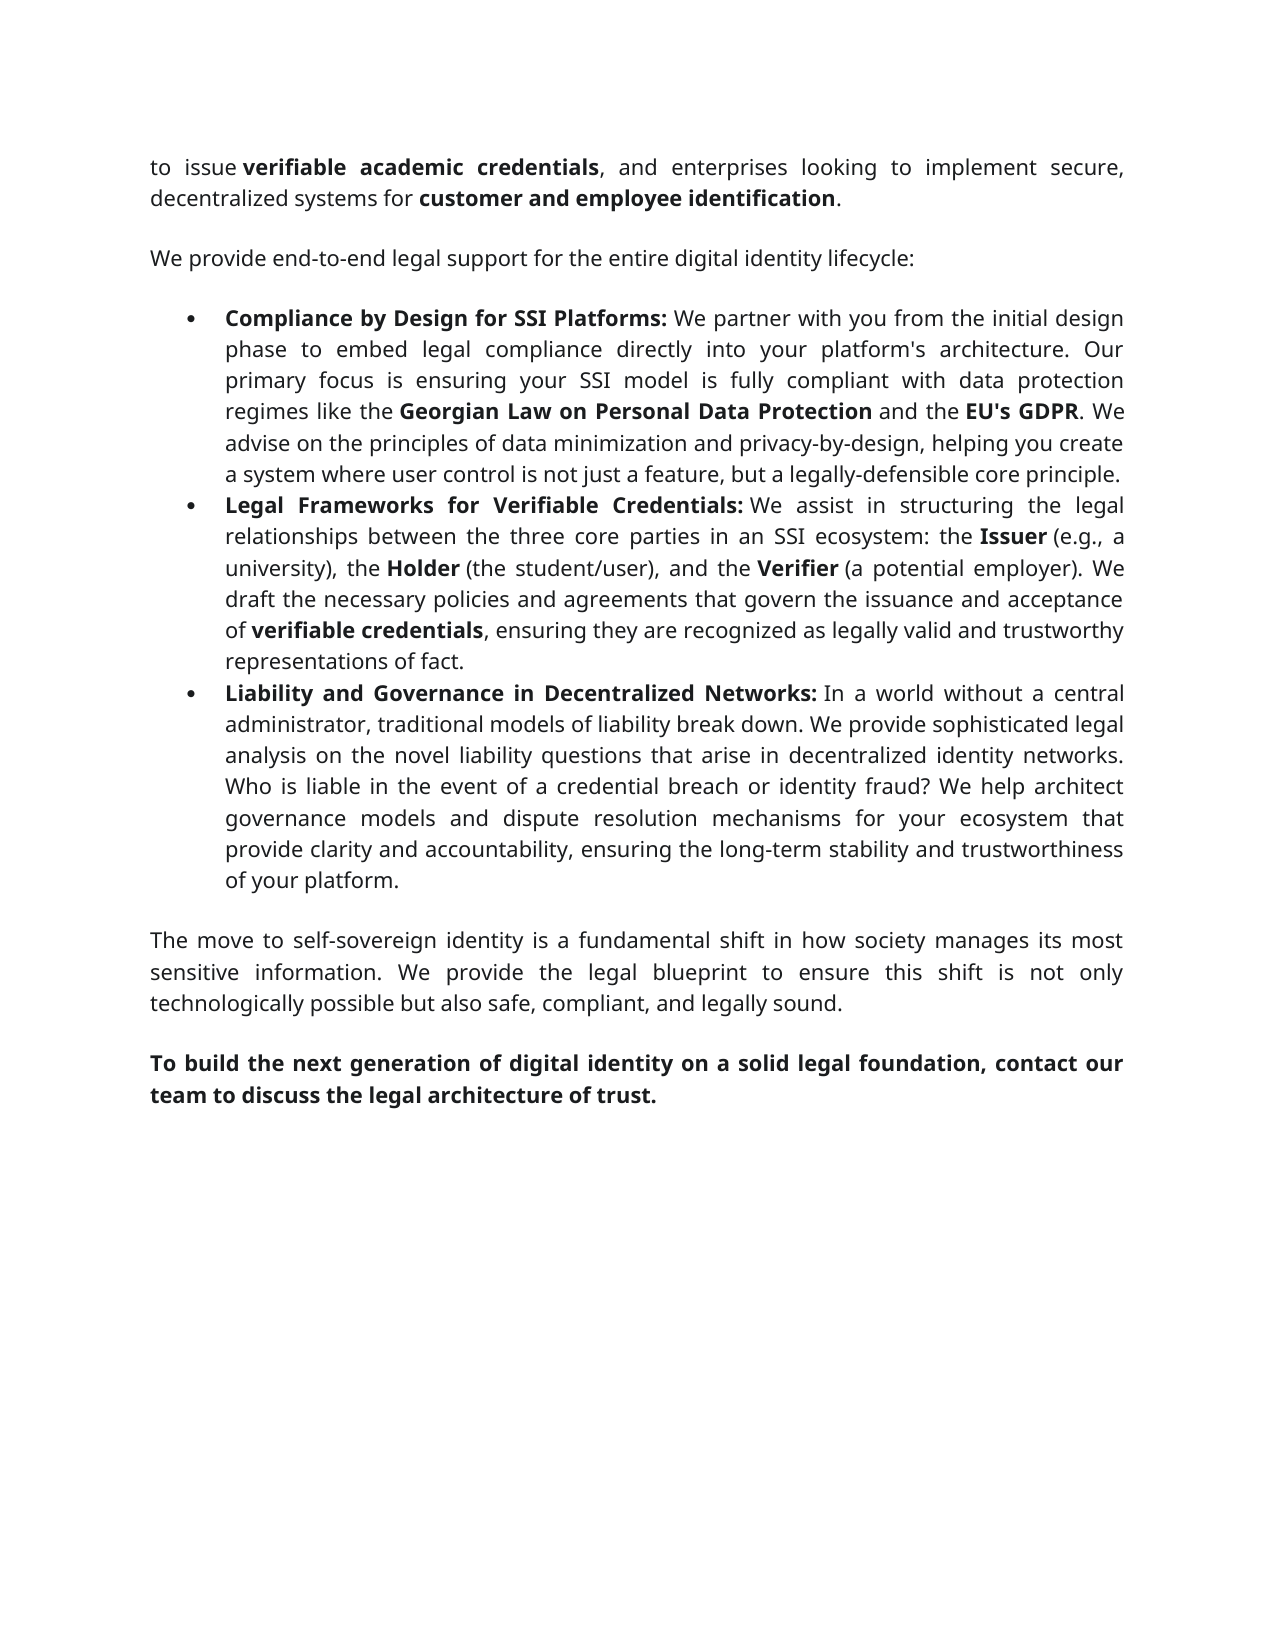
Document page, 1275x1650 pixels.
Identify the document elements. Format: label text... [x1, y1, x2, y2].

list Compliance by Design for SSI Platforms: We partner with you from the initial design phase to embed legal compliance directly into your platform's architecture. Our primary focus is ensuring your SSI model is fully compliant with data protection regimes like the Georgian Law on Personal Data Protection and the EU's GDPR. We advise on the principles of data minimization and privacy-by-design, helping you create a system where user control is not just a feature, but a legally-defensible core principle. [187, 301, 1125, 488]
text The move to self-sovereign identity is a fundamental shift in how society manages its most sensitive information. We provide the legal blueprint to ensure this shift is not only technologically possible but also safe, compliant, and legally sound. [150, 924, 1125, 1018]
list Liability and Governance in Decentralized Networks: In a world without a central administrator, traditional models of liability break down. We provide sophisticated legal analysis on the novel liability questions that arise in decentralized identity networks. Who is liable in the event of a credential breach or identity fraud? We help architect governance models and dispute resolution mechanisms for your ecosystem that provide clarity and accountability, ensuring the long-term stability and trustworthiness of your platform. [187, 676, 1125, 895]
text We provide end-to-end legal support for the entire digital identity lifecycle: [150, 242, 1125, 273]
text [150, 150, 1125, 212]
text To build the next generation of digital identity on a solid legal foundation, contact our team to discuss the legal architecture of trust. [150, 1047, 1125, 1109]
list Legal Frameworks for Verifiable Credentials: We assist in structuring the legal relationships between the three core parties in an SSI ecosystem: the Issuer (e.g., a university), the Holder (the student/user), and the Verifier (a potential employer). We draft the necessary policies and agreements that govern the issuance and acceptance of verifiable credentials, ensuring they are recognized as legally valid and trustworthy representations of fact. [187, 488, 1125, 676]
